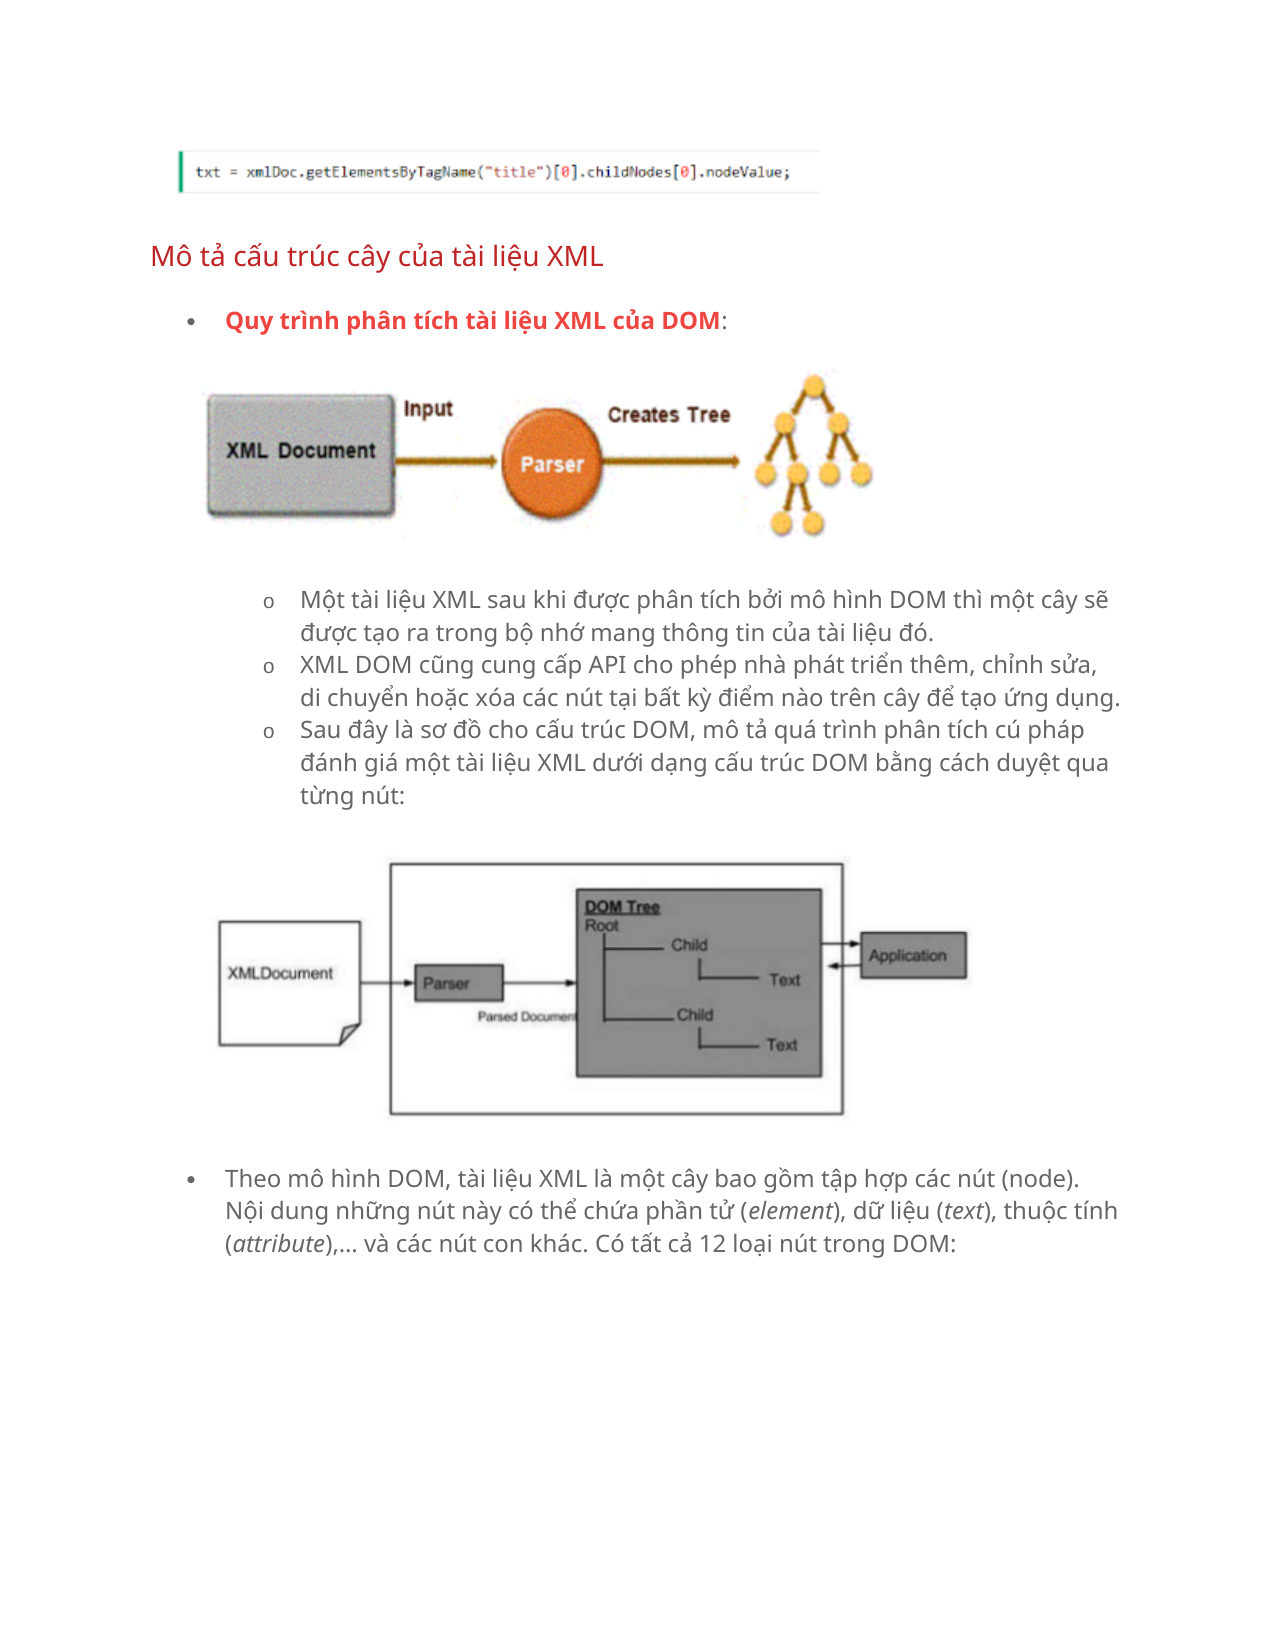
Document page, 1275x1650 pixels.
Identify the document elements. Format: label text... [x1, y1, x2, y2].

list Quy trình phân tích tài liệu XML của DOM: [187, 304, 1125, 336]
list Một tài liệu XML sau khi được phân tích bởi mô hình DOM thì một cây sẽ được tạo ra trong bộ nhớ mang thông tin của tài liệu đó. [262, 583, 1125, 648]
picture [200, 840, 976, 1126]
picture [200, 365, 880, 547]
text Mô tả cấu trúc cây của tài liệu XML [150, 236, 1125, 274]
picture [175, 150, 819, 200]
list Theo mô hình DOM, tài liệu XML là một cây bao gồm tập hợp các nút (node). Nội dung những nút này có thể chứa phần tử (element), dữ liệu (text), thuộc tính (attribute),… và các nút con khác. Có tất cả 12 loại nút trong DOM: [187, 1162, 1125, 1259]
list XML DOM cũng cung cấp API cho phép nhà phát triển thêm, chỉnh sửa, di chuyển hoặc xóa các nút tại bất kỳ điểm nào trên cây để tạo ứng dụng. [262, 648, 1125, 713]
list Sau đây là sơ đồ cho cấu trúc DOM, mô tả quá trình phân tích cú pháp đánh giá một tài liệu XML dưới dạng cấu trúc DOM bằng cách duyệt qua từng nút: [262, 713, 1125, 811]
